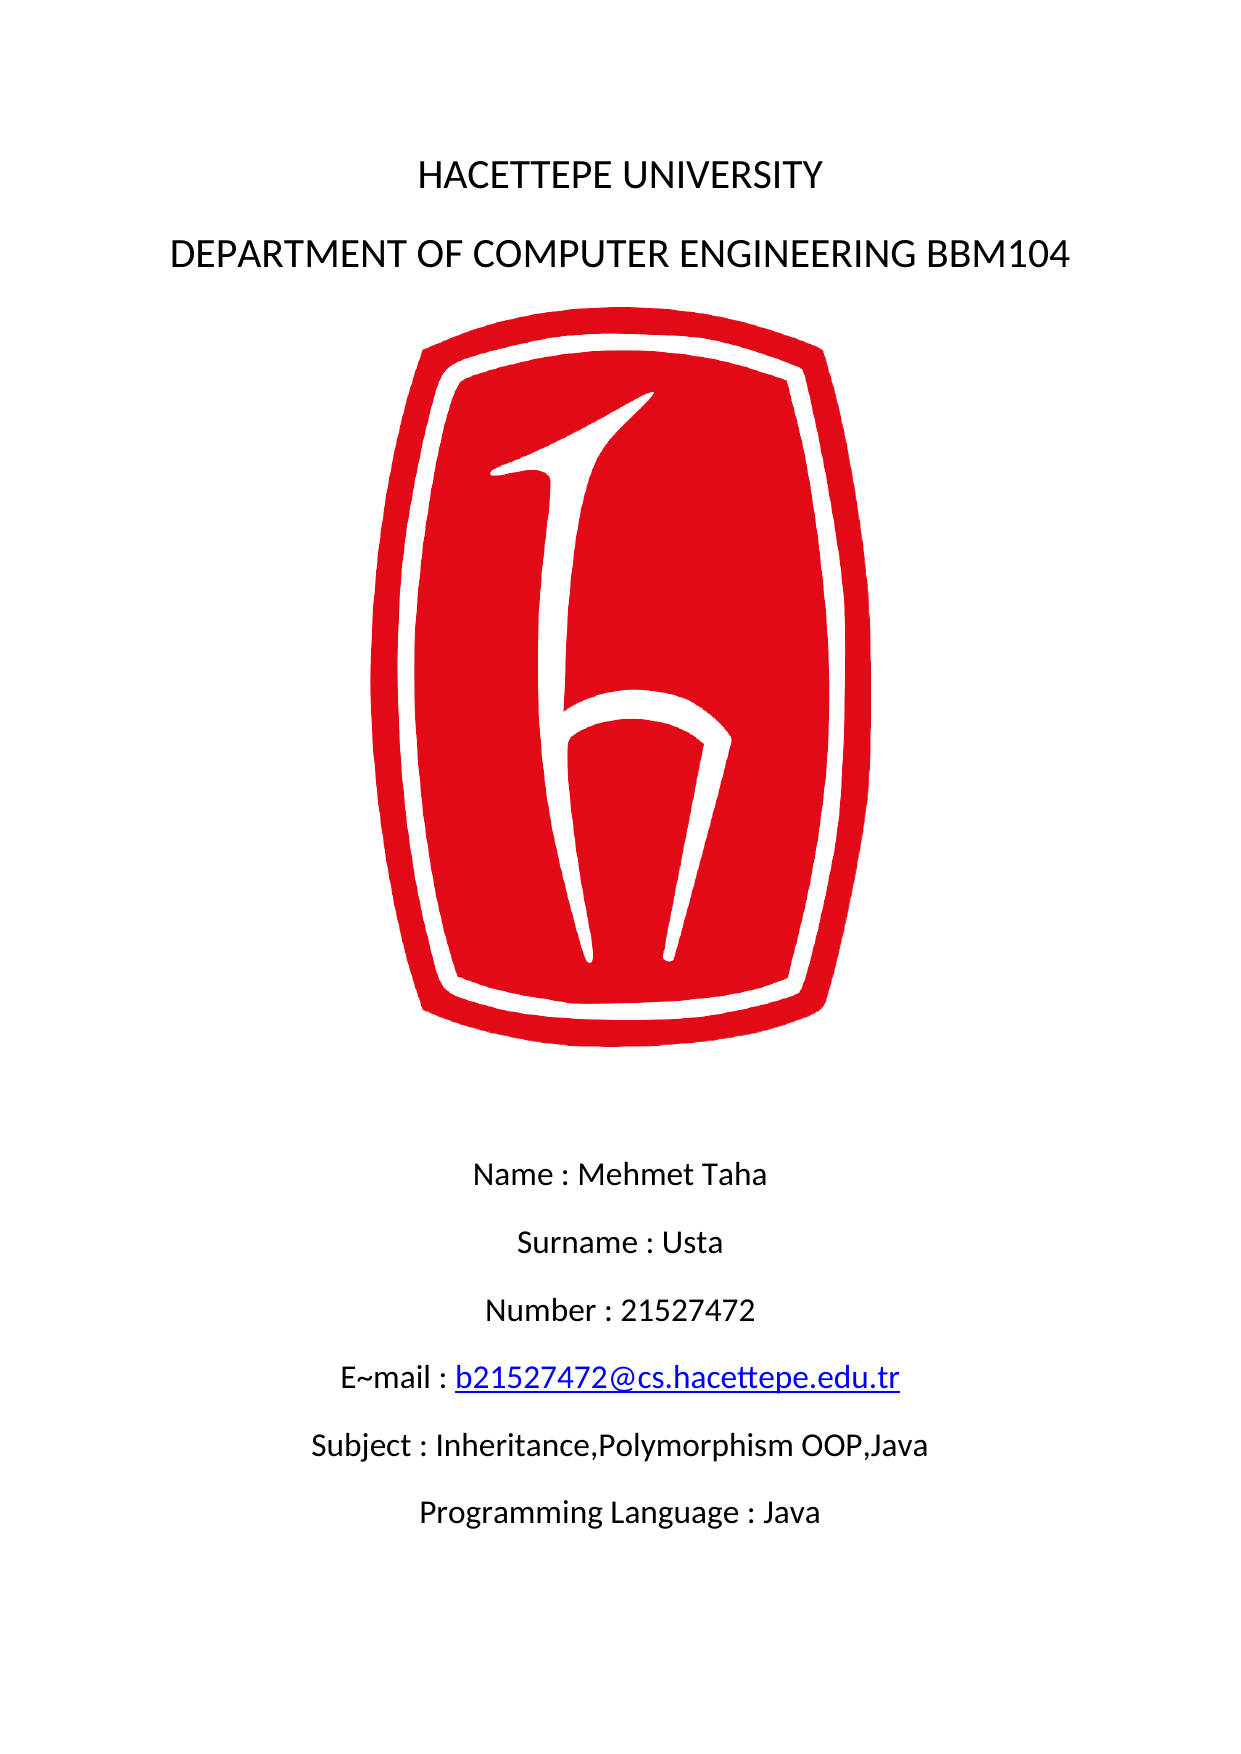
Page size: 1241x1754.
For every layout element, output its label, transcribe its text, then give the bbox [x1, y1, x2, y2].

text HACETTEPE UNIVERSITY [148, 148, 1093, 198]
text Name : Mehmet Taha [148, 1153, 1093, 1194]
text Programming Language : Java [148, 1491, 1093, 1532]
text E~mail : b21527472@cs.hacettepe.edu.tr [148, 1356, 1093, 1397]
picture [370, 306, 871, 1049]
text Number : 21527472 [148, 1288, 1093, 1329]
text Surname : Usta [148, 1221, 1093, 1262]
text Subject : Inheritance,Polymorphism OOP,Java [148, 1424, 1093, 1464]
text DEPARTMENT OF COMPUTER ENGINEERING BBM104 [148, 227, 1093, 278]
